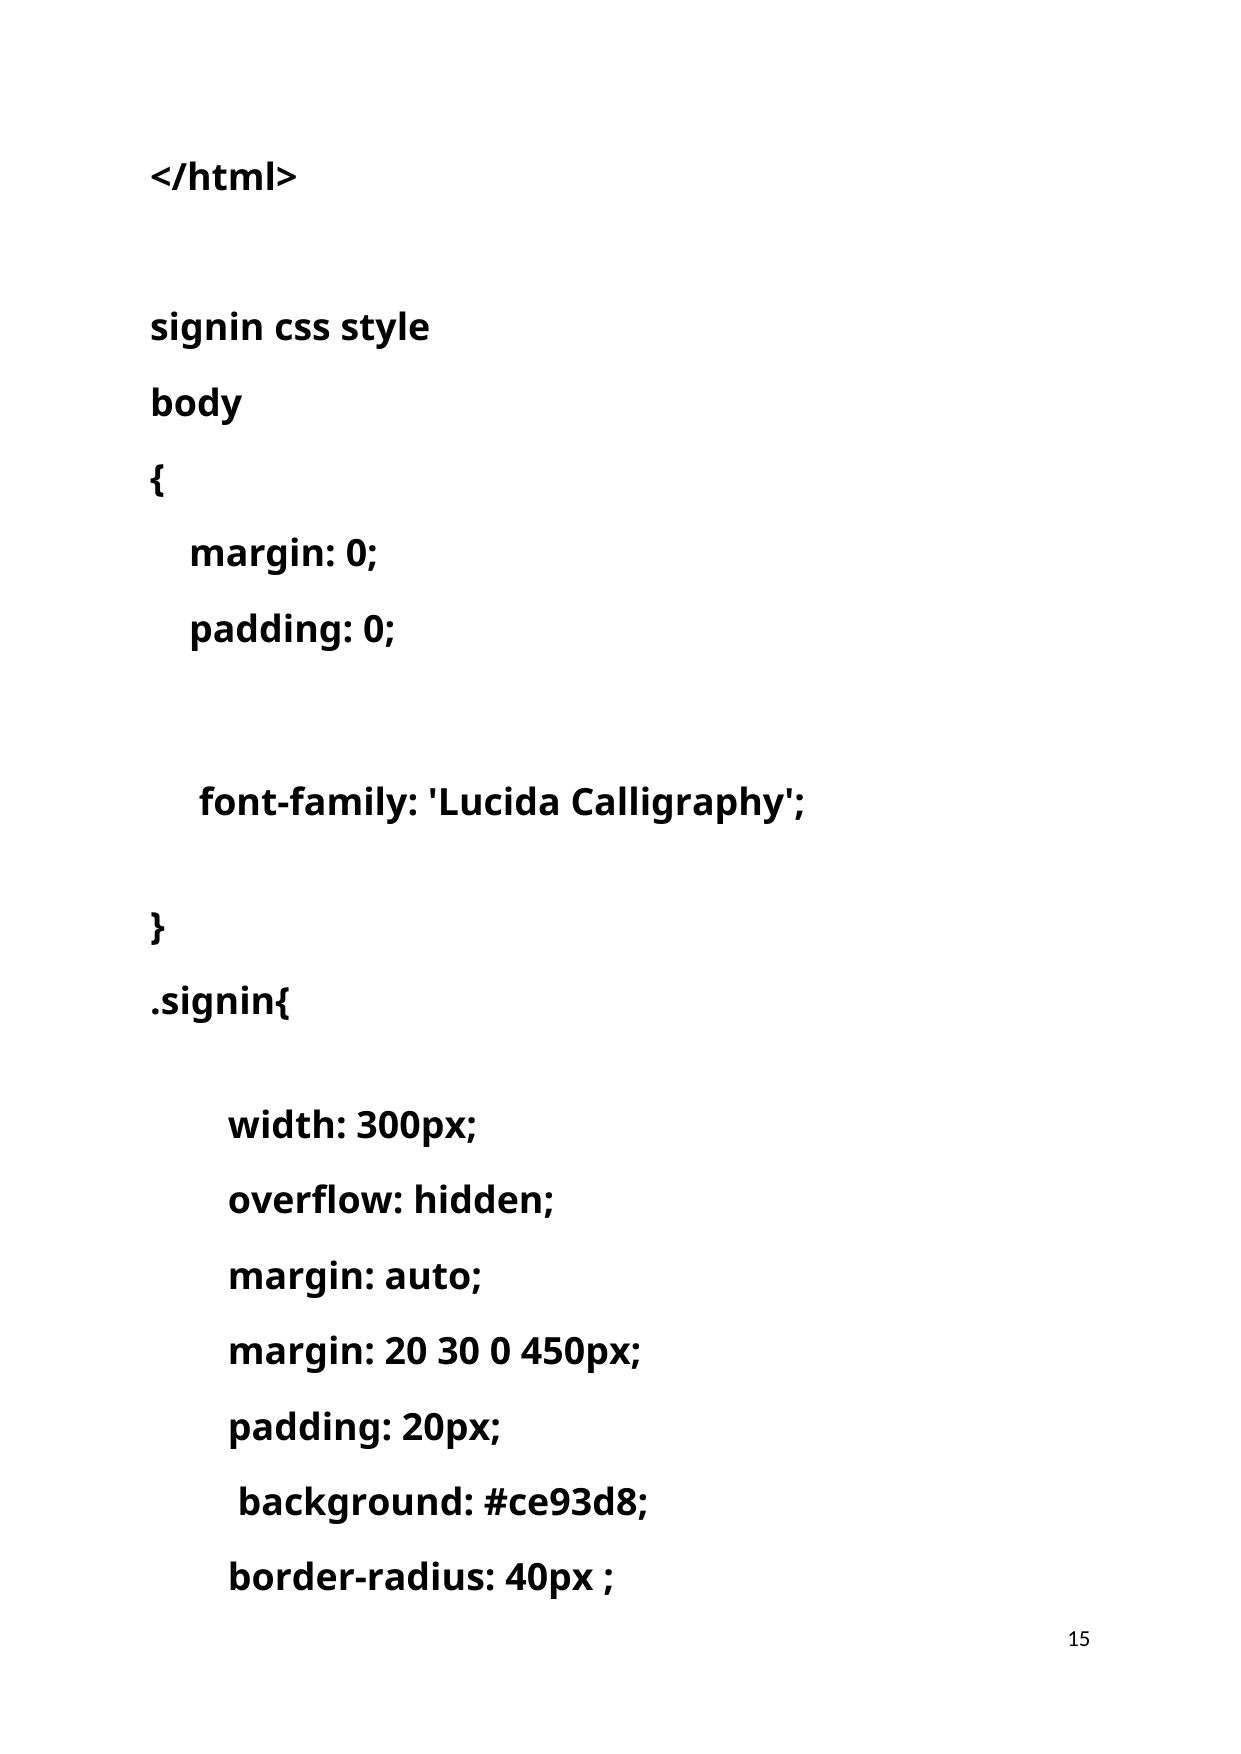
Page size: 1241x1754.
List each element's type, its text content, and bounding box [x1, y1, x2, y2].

text signin css style [150, 301, 1090, 352]
text margin: 0; [150, 527, 1090, 578]
text } [150, 899, 1090, 950]
text padding: 0; [150, 602, 1090, 653]
text margin: 20 30 0 450px; [150, 1324, 1090, 1376]
text </html> [150, 150, 1090, 201]
text margin: auto; [150, 1249, 1090, 1300]
text border-radius: 40px ; [150, 1550, 1090, 1601]
text font-family: 'Lucida Calligraphy'; [150, 775, 1090, 826]
text width: 300px; [150, 1098, 1090, 1149]
text background: #ce93d8; [150, 1475, 1090, 1526]
text overflow: hidden; [150, 1174, 1090, 1225]
text .signin{ [150, 974, 1090, 1025]
text { [150, 451, 1090, 502]
text body [150, 376, 1090, 427]
text padding: 20px; [150, 1400, 1090, 1451]
